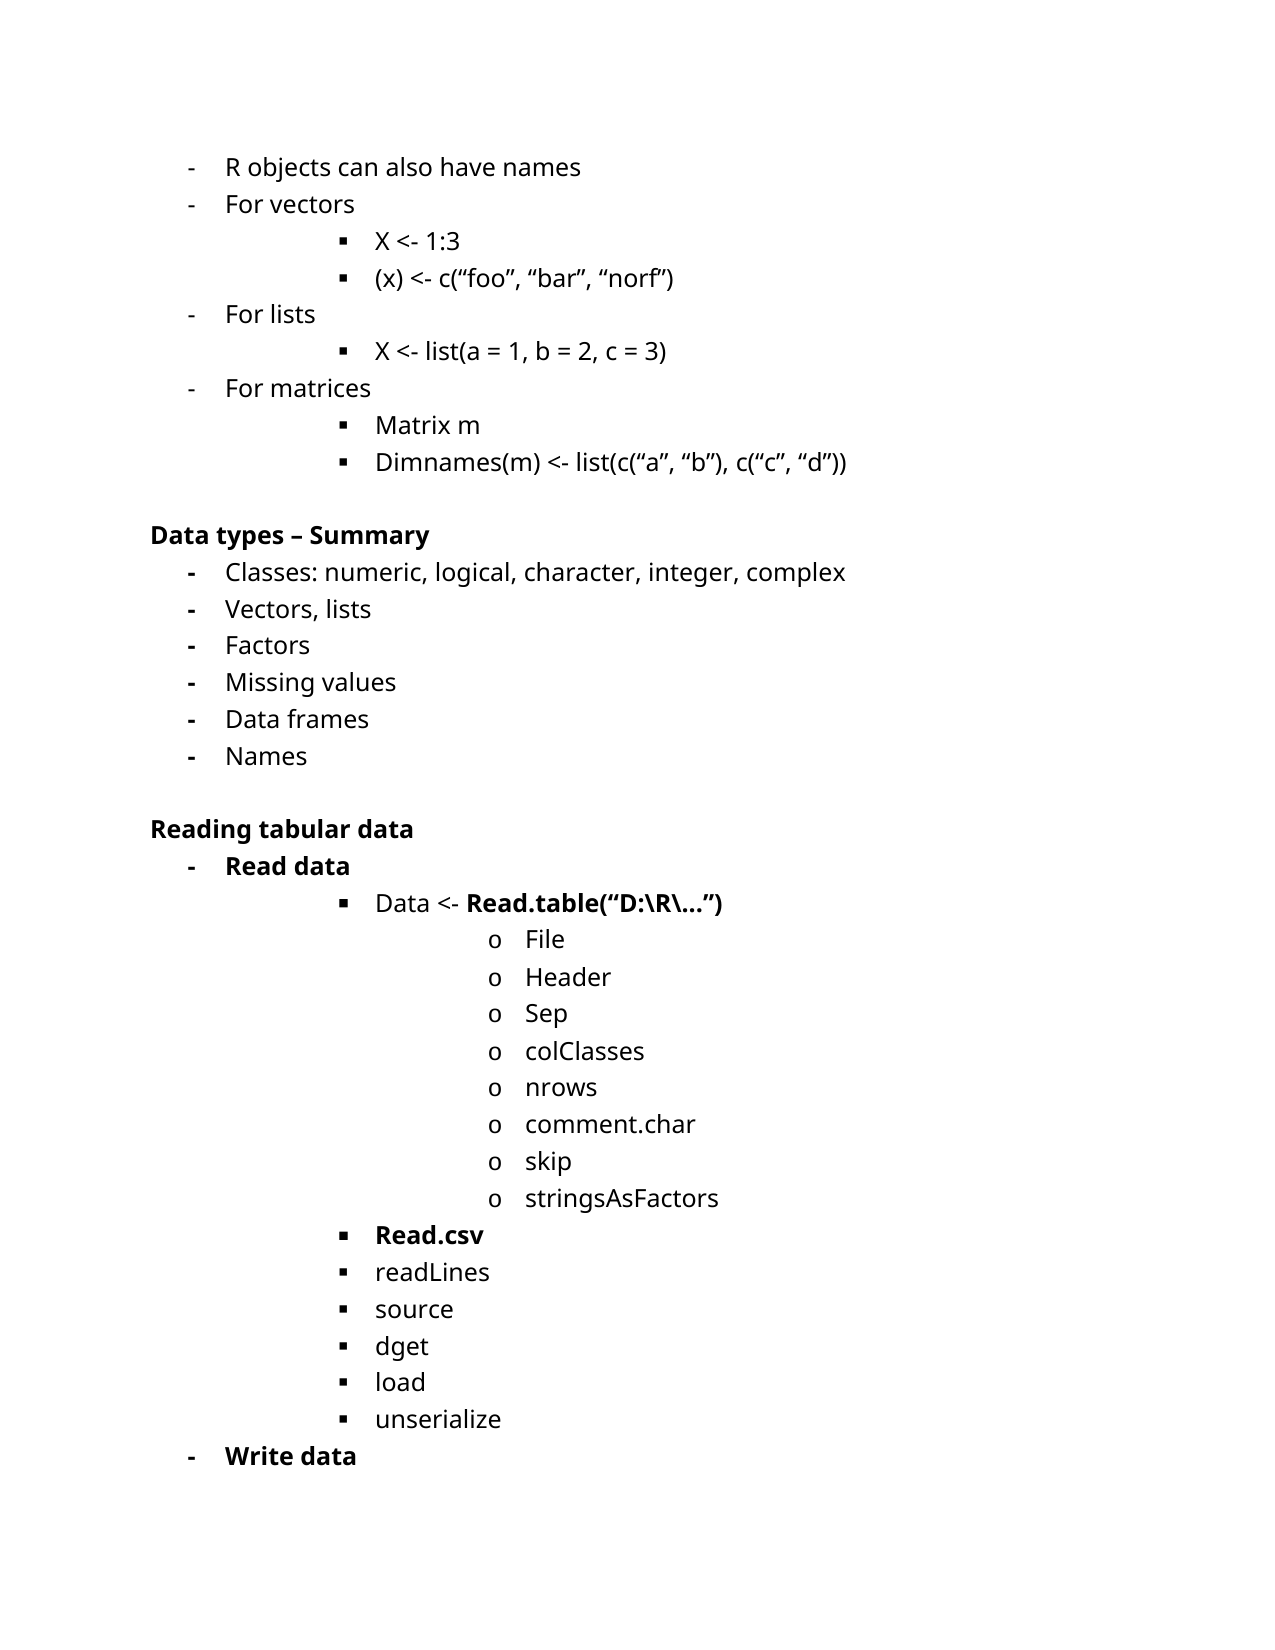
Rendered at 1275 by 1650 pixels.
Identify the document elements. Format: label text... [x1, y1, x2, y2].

list X <- 1:3 [337, 223, 1125, 258]
list load [337, 1365, 1125, 1399]
list Dimnames(m) <- list(c(“a”, “b”), c(“c”, “d”)) [337, 444, 1125, 478]
list File [487, 922, 1125, 956]
list Factors [187, 628, 1125, 662]
list unserialize [337, 1402, 1125, 1436]
list Data <- Read.table(“D:\R\...”) [337, 885, 1125, 919]
list Classes: numeric, logical, character, integer, complex [187, 554, 1125, 588]
text Data types – Summary [150, 518, 1125, 552]
list For vectors [187, 187, 1125, 221]
list Names [187, 738, 1125, 772]
list nrows [487, 1070, 1125, 1104]
list Sep [487, 996, 1125, 1030]
list X <- list(a = 1, b = 2, c = 3) [337, 334, 1125, 368]
list stringsAsFactors [487, 1181, 1125, 1215]
list comment.char [487, 1107, 1125, 1141]
list Vectors, lists [187, 591, 1125, 625]
list Data frames [187, 702, 1125, 736]
list For matrices [187, 371, 1125, 405]
list colClasses [487, 1033, 1125, 1067]
list dget [337, 1328, 1125, 1362]
list Read data [187, 849, 1125, 883]
list Missing values [187, 665, 1125, 699]
list Matrix m [337, 407, 1125, 441]
list Read.csv [337, 1218, 1125, 1252]
list Write data [187, 1439, 1125, 1473]
list skip [487, 1144, 1125, 1178]
list For lists [187, 297, 1125, 331]
list Header [487, 959, 1125, 993]
list R objects can also have names [187, 150, 1125, 184]
list (x) <- c(“foo”, “bar”, “norf”) [337, 260, 1125, 294]
list readLines [337, 1255, 1125, 1289]
list source [337, 1292, 1125, 1326]
text Reading tabular data [150, 812, 1125, 846]
